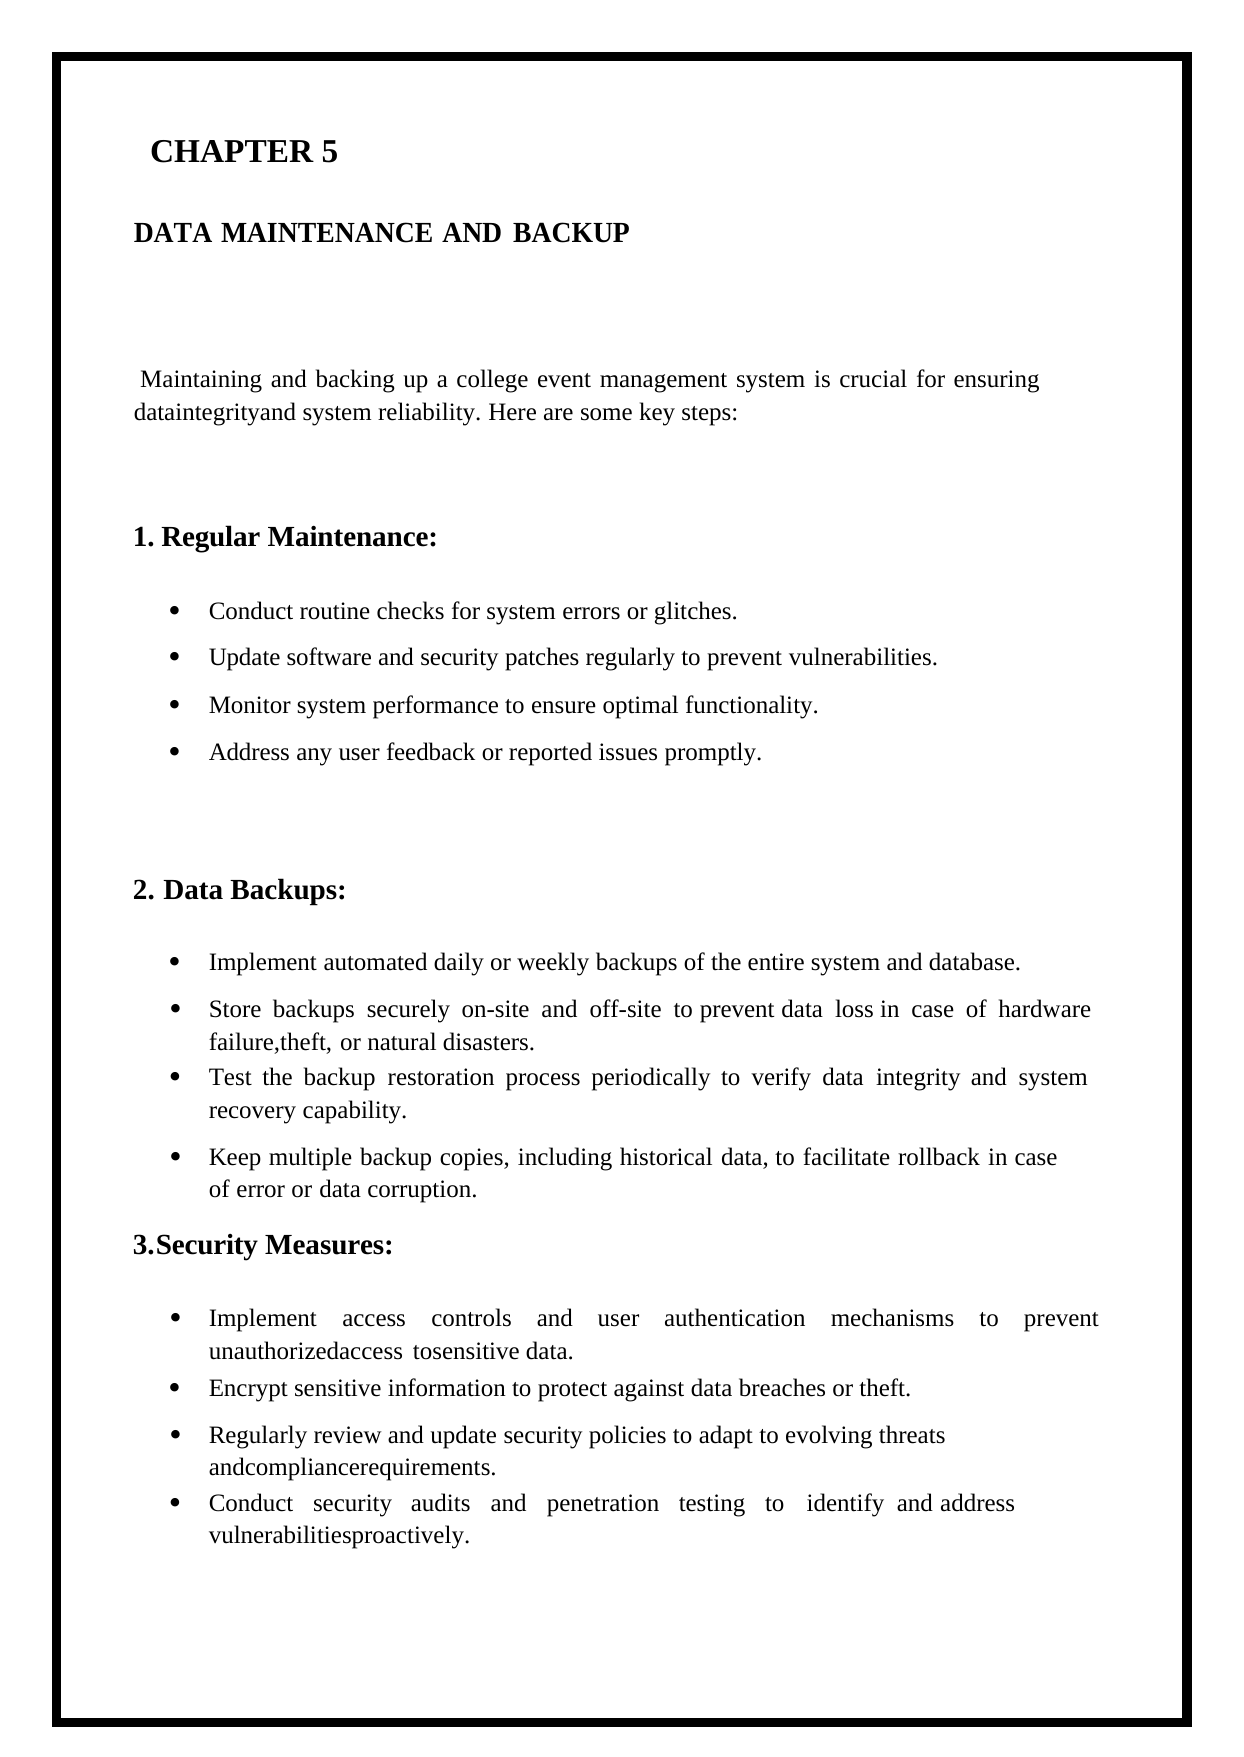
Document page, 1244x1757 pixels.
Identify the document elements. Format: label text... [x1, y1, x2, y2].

list Implement access controls and user authentication mechanisms to prevent unauthorizedaccess tosensitive data. [171, 1303, 1100, 1364]
list Store backups securely on-site and off-site to prevent data loss in case of hardware failure,theft, or natural disasters. [171, 994, 1112, 1056]
list Conduct security audits and penetration testing to identify and address vulnerabilitiesproactively. [171, 1488, 1036, 1549]
subtitle Data Backups: [133, 872, 1182, 905]
text Maintaining and backing up a college event management system is crucial for ensuring dataintegrityand system reliability. Here are some key steps: [133, 364, 1182, 426]
list Implement automated daily or weekly backups of the entire system and database. [170, 947, 1182, 976]
list Monitor system performance to ensure optimal functionality. [170, 690, 1182, 718]
subtitle Regular Maintenance: [133, 519, 1182, 553]
list Update software and security patches regularly to prevent vulnerabilities. [170, 642, 1182, 671]
list Encrypt sensitive information to protect against data breaches or theft. [170, 1373, 1182, 1402]
list Keep multiple backup copies, including historical data, to facilitate rollback in case of error or data corruption. [171, 1142, 1060, 1203]
list Conduct routine checks for system errors or glitches. [170, 596, 1182, 624]
list Regularly review and update security policies to adapt to evolving threats andcompliancerequirements. [171, 1420, 1001, 1481]
list Address any user feedback or reported issues promptly. [170, 737, 1182, 766]
list Test the backup restoration process periodically to verify data integrity and system recovery capability. [171, 1062, 1091, 1123]
subtitle Security Measures: [133, 1227, 1182, 1261]
subtitle DATA MAINTENANCE AND BACKUP [133, 216, 1182, 249]
subtitle CHAPTER 5 [150, 131, 1182, 169]
